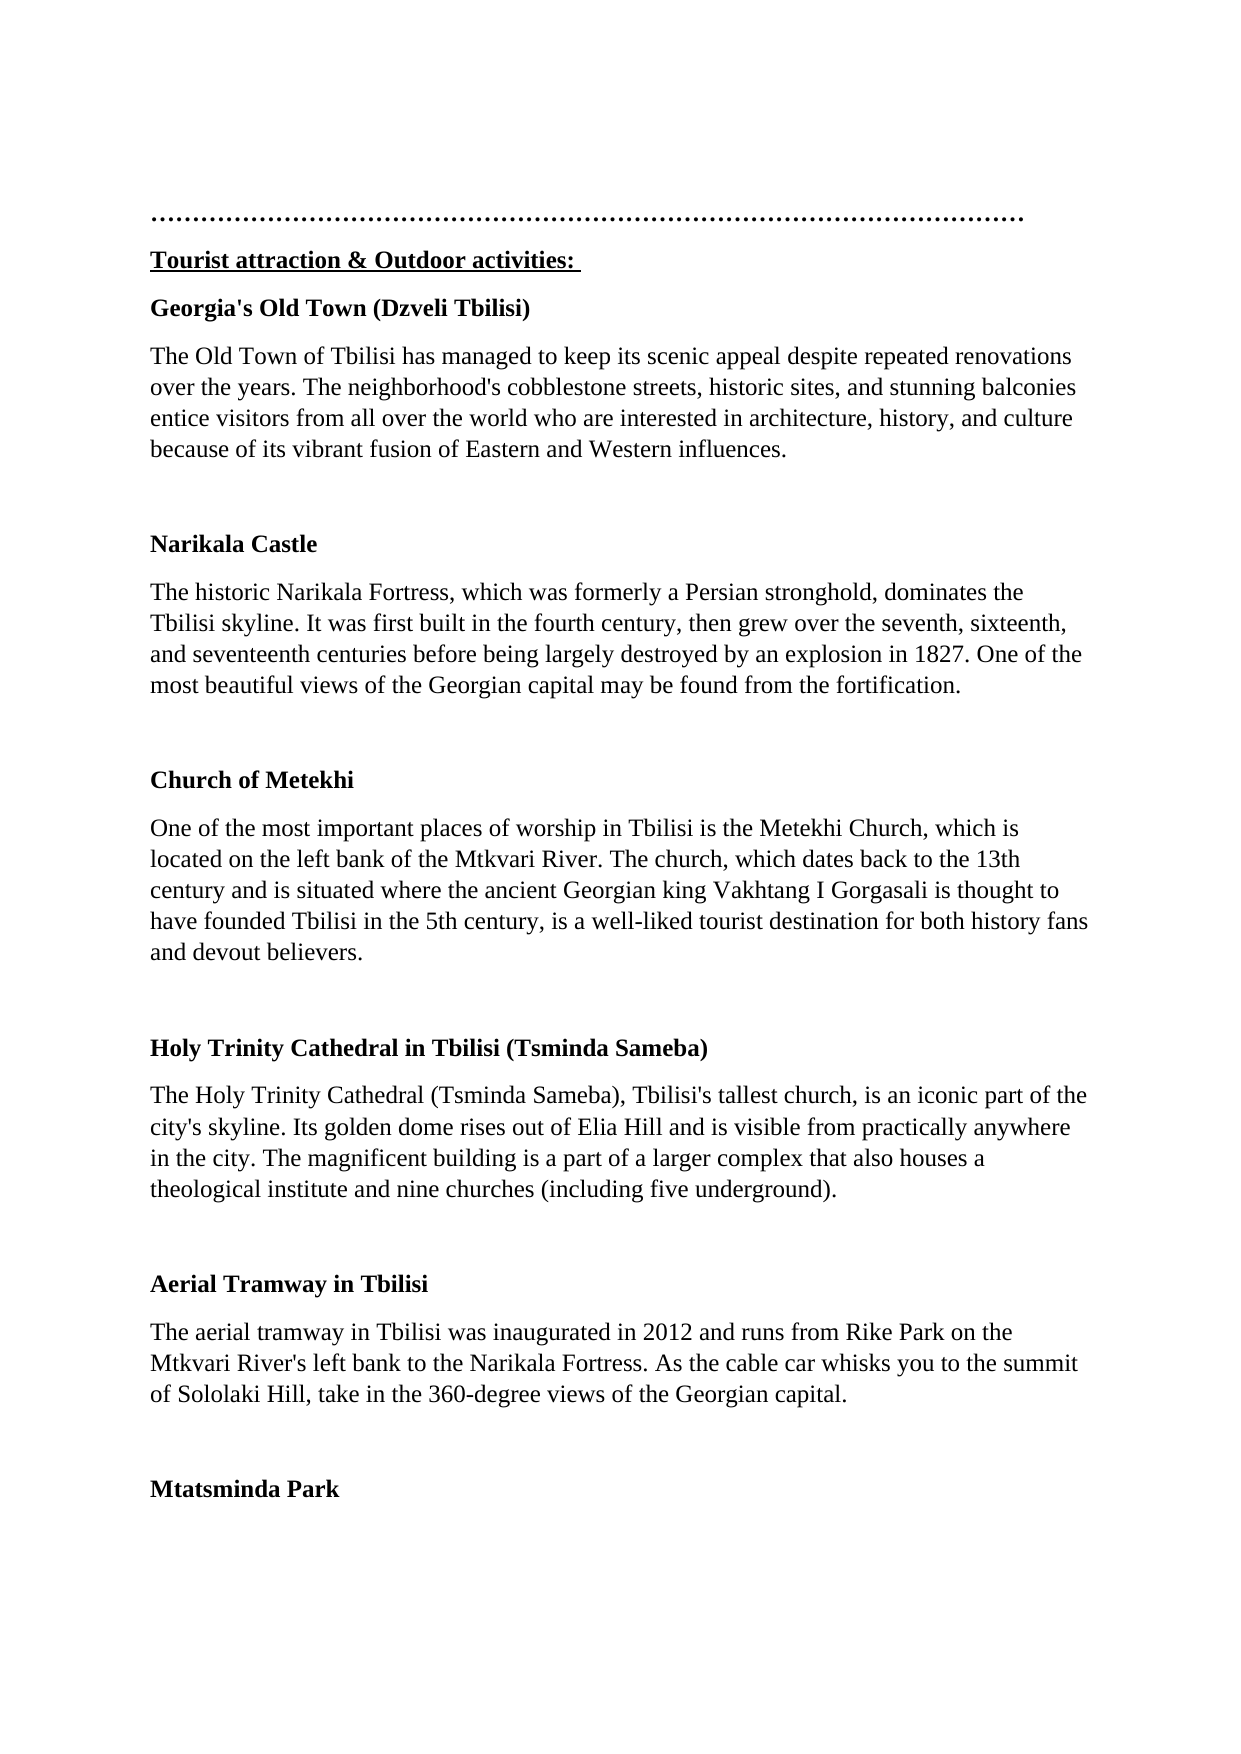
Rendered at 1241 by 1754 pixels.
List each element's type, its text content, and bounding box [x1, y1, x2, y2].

text The historic Narikala Fortress, which was formerly a Persian stronghold, dominates the Tbilisi skyline. It was first built in the fourth century, then grew over the seventh, sixteenth, and seventeenth centuries before being largely destroyed by an explosion in 1827. One of the most beautiful views of the Georgian capital may be found from the fortification. [150, 577, 1090, 699]
text One of the most important places of worship in Tbilisi is the Metekhi Church, which is located on the left bank of the Mtkvari River. The church, which dates back to the 13th century and is situated where the ancient Georgian king Vakhtang I Gorgasali is thought to have founded Tbilisi in the 5th century, is a well-liked tourist destination for both history fans and devout believers. [150, 813, 1090, 966]
text Tourist attraction & Outdoor activities: [150, 245, 1090, 274]
text …………………………………………………………………………………………… [150, 198, 1090, 226]
text Georgia's Old Town (Dzveli Tbilisi) [150, 293, 1090, 322]
text Holy Trinity Cathedral in Tbilisi (Tsminda Sameba) [150, 1033, 1090, 1062]
text Aerial Tramway in Tbilisi [150, 1269, 1090, 1298]
text The Old Town of Tbilisi has managed to keep its scenic appeal despite repeated renovations over the years. The neighborhood's cobblestone streets, historic sites, and stunning balconies entice visitors from all over the world who are interested in architecture, history, and culture because of its vibrant fusion of Eastern and Western influences. [150, 341, 1090, 463]
text Mtatsminda Park [150, 1474, 1090, 1503]
text The Holy Trinity Cathedral (Tsminda Sameba), Tbilisi's tallest church, is an iconic part of the city's skyline. Its golden dome rises out of Elia Hill and is visible from practically anywhere in the city. The magnificent building is a part of a larger complex that also houses a theological institute and nine churches (including five underground). [150, 1081, 1090, 1202]
text Narikala Castle [150, 529, 1090, 558]
text The aerial tramway in Tbilisi was inaugurated in 2012 and runs from Rike Park on the Mtkvari River's left bank to the Narikala Fortress. As the cable car whisks you to the summit of Sololaki Hill, take in the 360-degree views of the Georgian capital. [150, 1317, 1090, 1408]
text Church of Metekhi [150, 766, 1090, 794]
